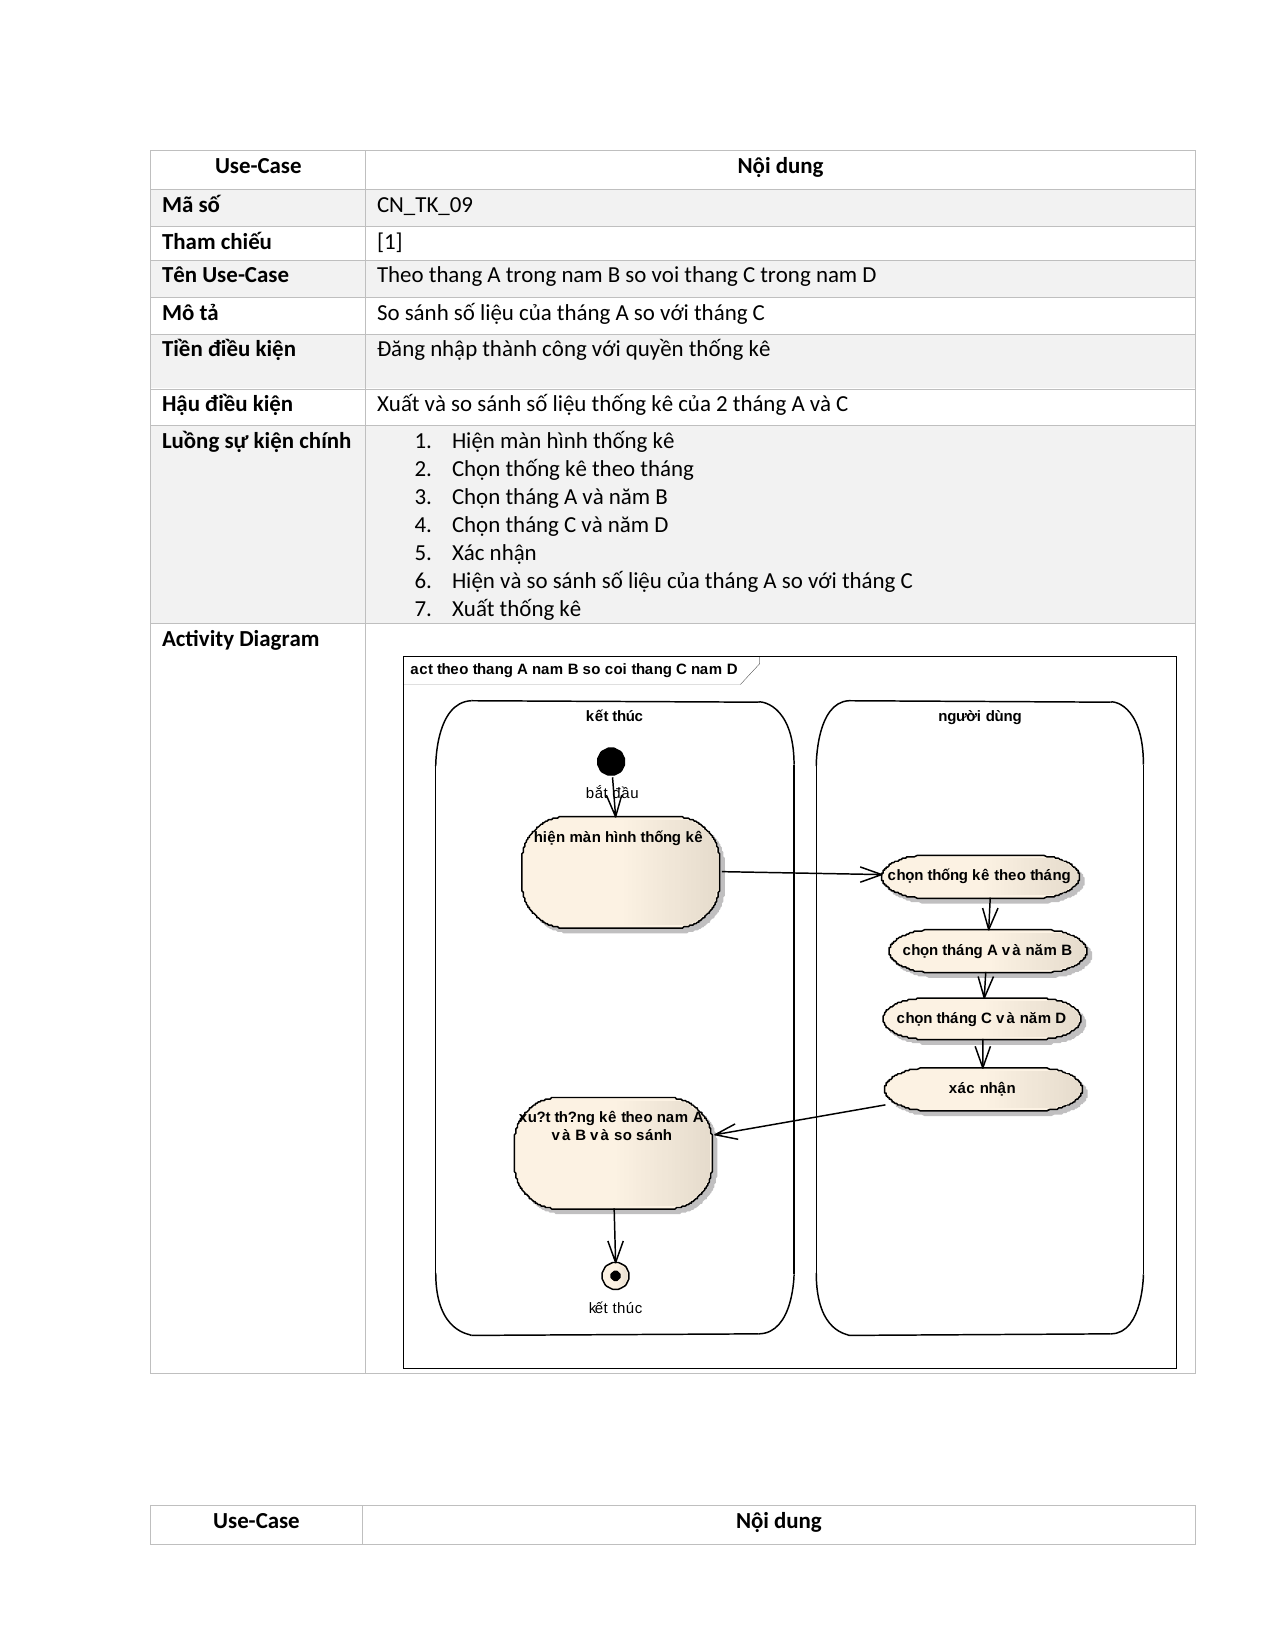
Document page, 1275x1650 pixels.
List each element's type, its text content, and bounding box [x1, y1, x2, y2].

table_cell Tiền điều kiện [151, 335, 365, 388]
table_cell Activity Diagram [151, 624, 365, 1372]
table_cell Mã số [151, 190, 365, 226]
table_cell CN_TK_09 [366, 190, 1195, 226]
table_cell Theo thang A trong nam B so voi thang C trong nam D [366, 261, 1195, 297]
table_cell Hiện màn hình thống kê Chọn thống kê theo tháng Chọn tháng A và năm B Chọn tháng C và năm D Xác nhận Hiện và so sánh số liệu của tháng A so với tháng C Xuất thống kê [366, 426, 1195, 623]
table_cell Tham chiếu [151, 227, 365, 259]
table_cell Hậu điều kiện [151, 390, 365, 425]
table_cell [366, 624, 1195, 1372]
table_cell Tên Use-Case [151, 261, 365, 297]
table_header Use-Case [151, 151, 365, 189]
table_cell Đăng nhập thành công với quyền thống kê [366, 335, 1195, 388]
table_cell Luồng sự kiện chính [151, 426, 365, 623]
table_header Nội dung [366, 151, 1195, 189]
table_header Use-Case [151, 1506, 362, 1544]
table_cell So sánh số liệu của tháng A so với tháng C [366, 298, 1195, 333]
table_header Nội dung [363, 1506, 1195, 1544]
table_cell Mô tả [151, 298, 365, 333]
table_cell [1] [366, 227, 1195, 259]
table_cell Xuất và so sánh số liệu thống kê của 2 tháng A và C [366, 390, 1195, 425]
